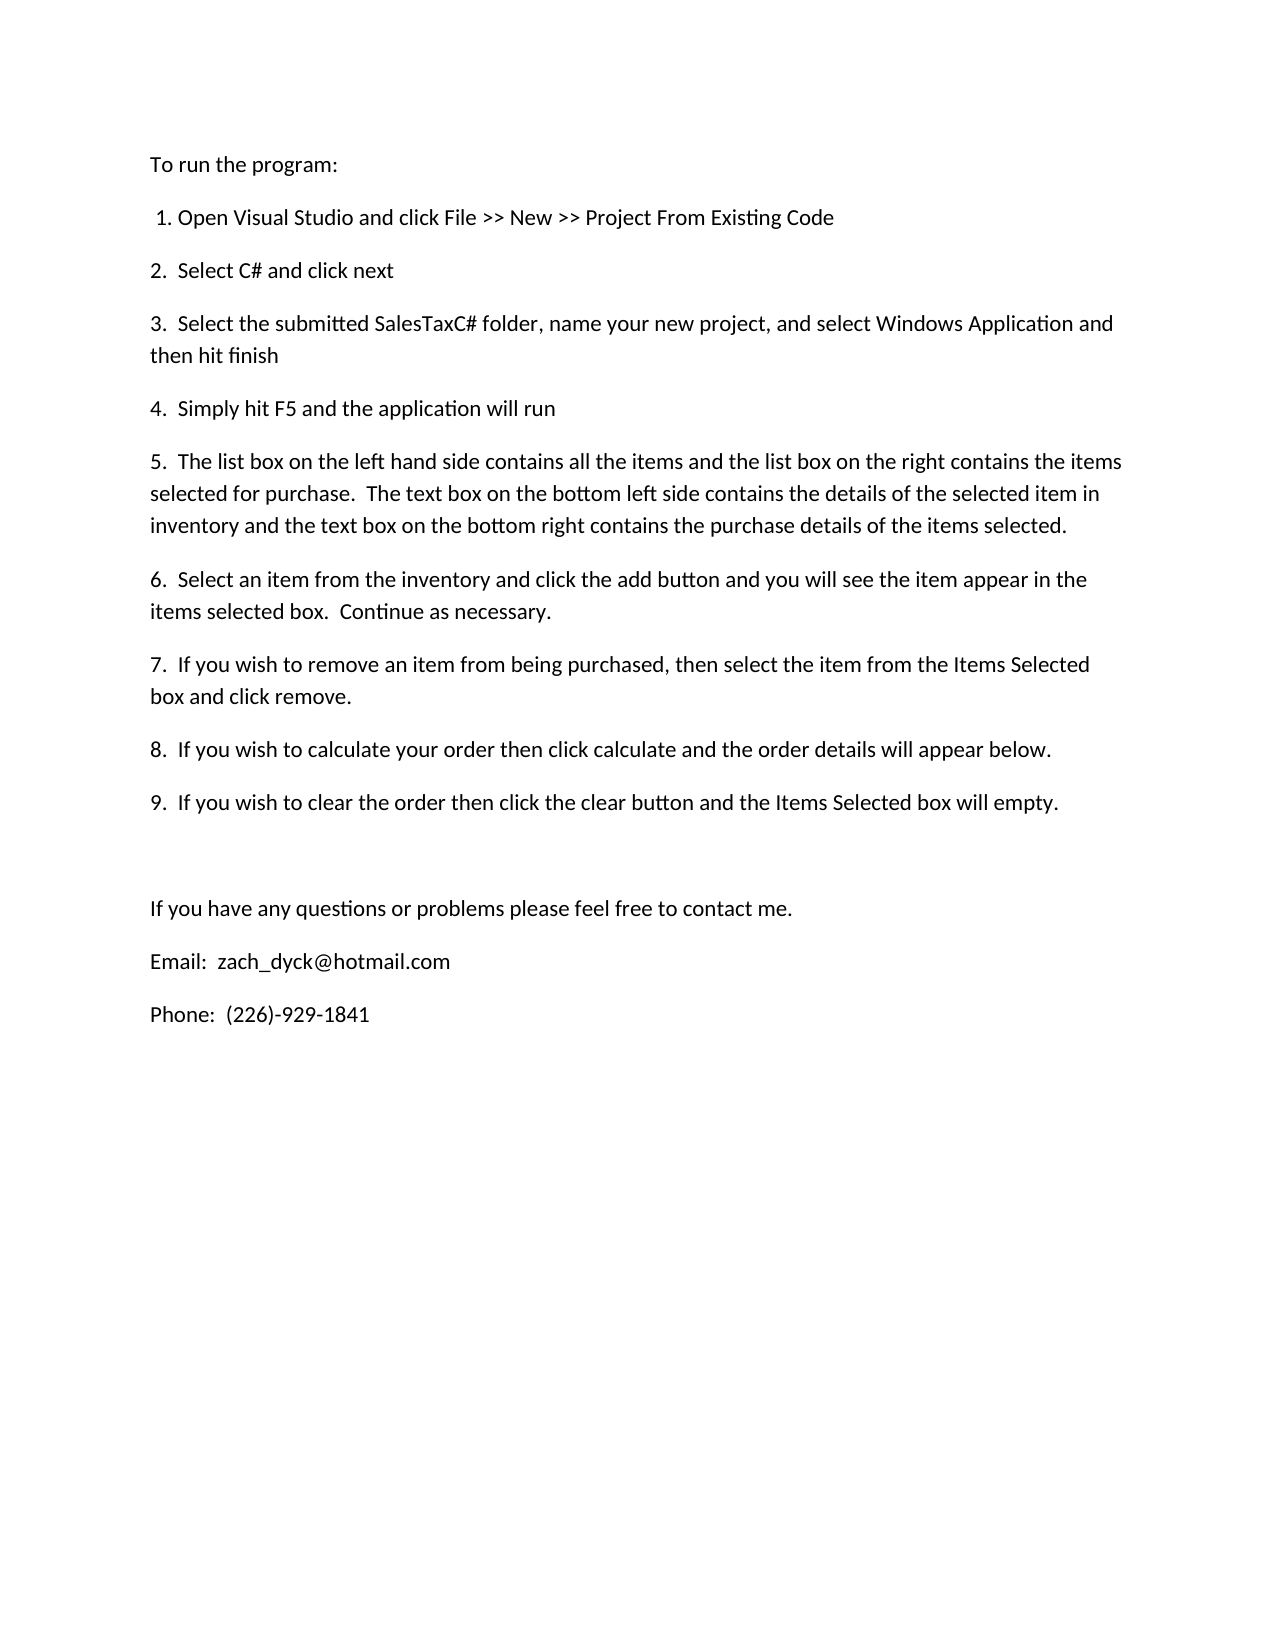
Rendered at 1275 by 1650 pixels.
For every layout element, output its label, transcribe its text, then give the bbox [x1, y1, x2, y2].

text If you have any questions or problems please feel free to contact me. [150, 894, 1125, 922]
text 1. Open Visual Studio and click File >> New >> Project From Existing Code [150, 203, 1125, 231]
text 5. The list box on the left hand side contains all the items and the list box on the right contains the items selected for purchase. The text box on the bottom left side contains the details of the selected item in inventory and the text box on the bottom right contains the purchase details of the items selected. [150, 447, 1125, 540]
text Email: zach_dyck@hotmail.com [150, 947, 1125, 975]
text 4. Simply hit F5 and the application will run [150, 394, 1125, 422]
text 6. Select an item from the inventory and click the add button and you will see the item appear in the items selected box. Continue as necessary. [150, 565, 1125, 625]
text 9. If you wish to clear the order then click the clear button and the Items Selected box will empty. [150, 788, 1125, 816]
text 8. If you wish to calculate your order then click calculate and the order details will appear below. [150, 735, 1125, 763]
text To run the program: [150, 150, 1125, 178]
text 7. If you wish to remove an item from being purchased, then select the item from the Items Selected box and click remove. [150, 650, 1125, 710]
text 3. Select the submitted SalesTaxC# folder, name your new project, and select Windows Application and then hit finish [150, 309, 1125, 369]
text Phone: (226)-929-1841 [150, 1000, 1125, 1028]
text 2. Select C# and click next [150, 256, 1125, 284]
